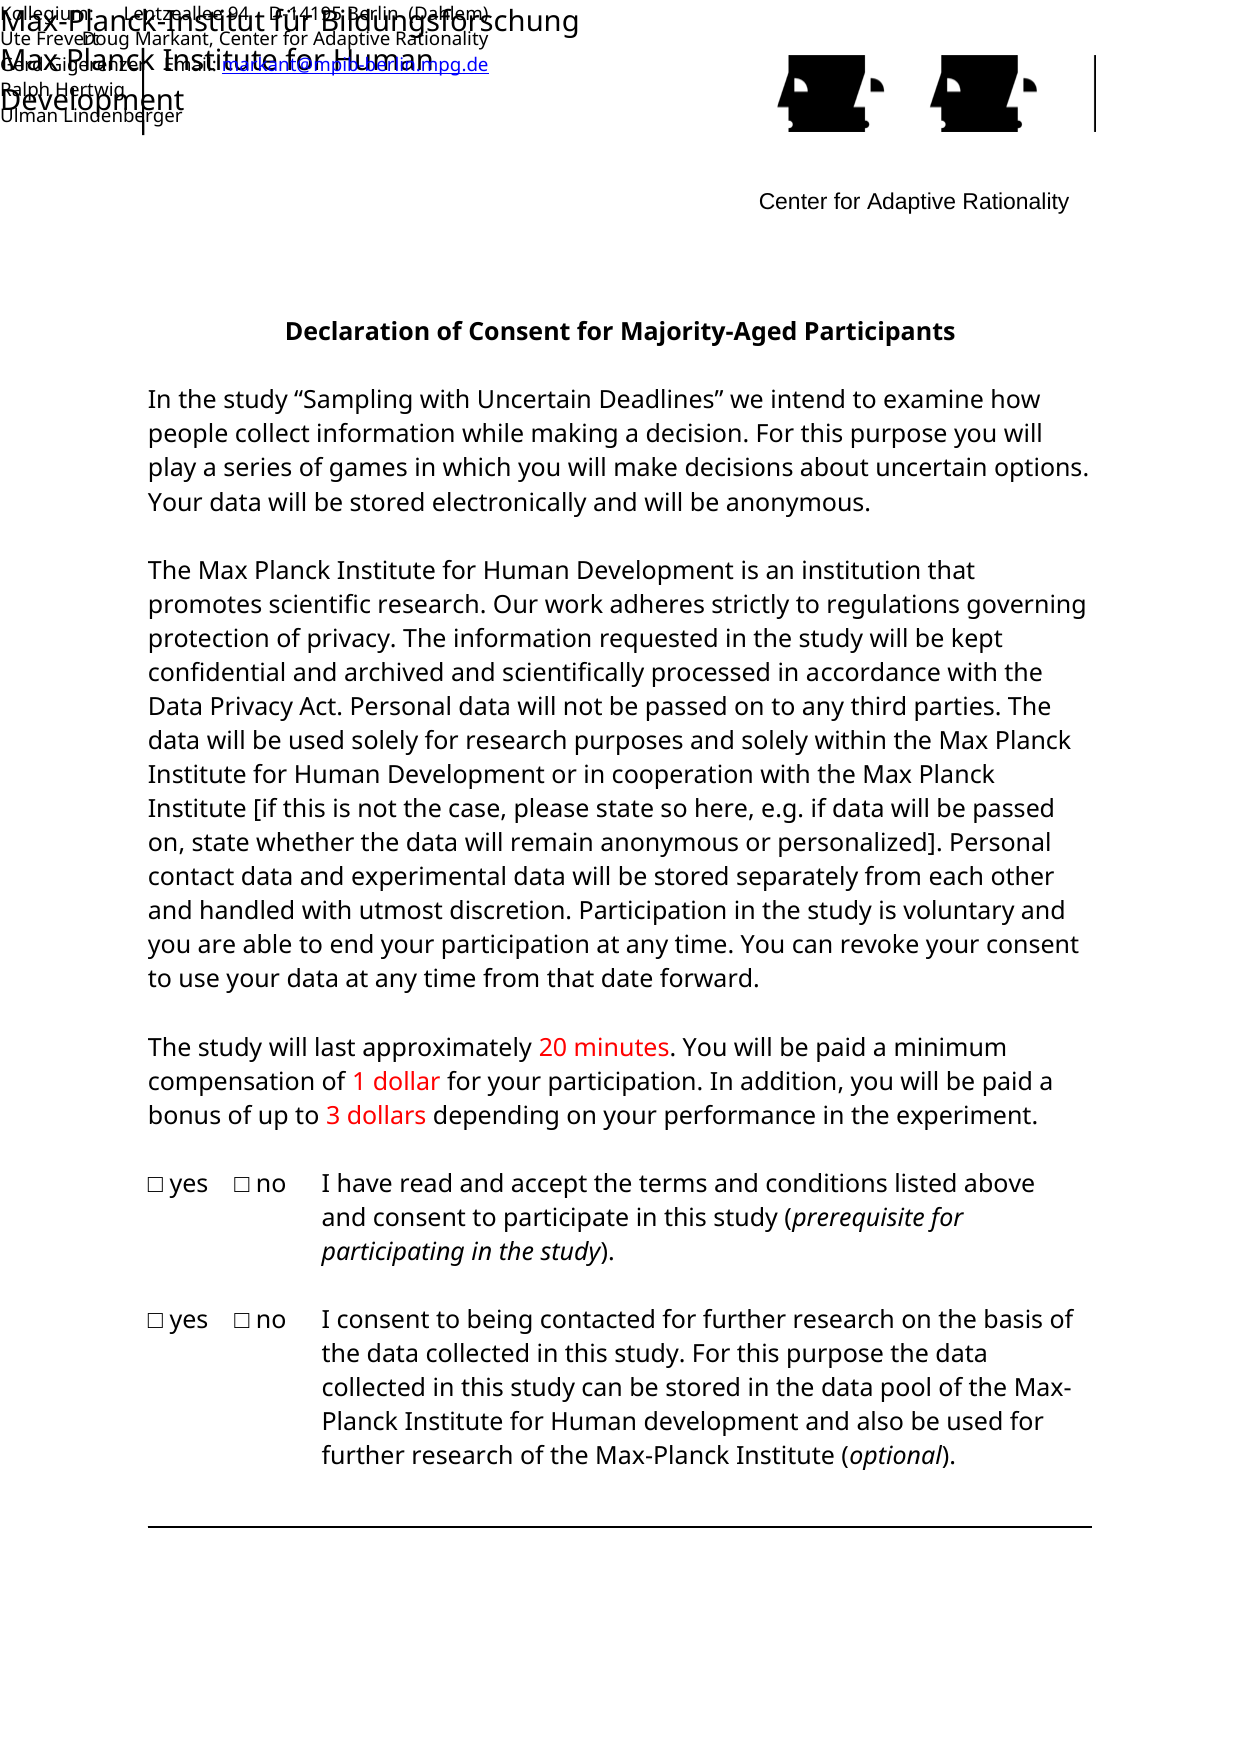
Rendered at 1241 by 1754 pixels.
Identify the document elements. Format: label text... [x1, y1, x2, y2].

text In the study “Sampling with Uncertain Deadlines” we intend to examine how people collect information while making a decision. For this purpose you will play a series of games in which you will make decisions about uncertain options. Your data will be stored electronically and will be anonymous. [148, 382, 1092, 518]
table_header □ yes □ no [136, 1302, 310, 1472]
picture [777, 55, 1096, 132]
table_header I have read and accept the terms and conditions listed above and consent to participate in this study (prerequisite for participating in the study). [310, 1165, 1096, 1268]
table_header □ yes □ no [136, 1165, 310, 1268]
text The Max Planck Institute for Human Development is an institution that promotes scientific research. Our work adheres strictly to regulations governing protection of privacy. The information requested in the study will be kept confidential and archived and scientifically processed in accordance with the Data Privacy Act. Personal data will not be passed on to any third parties. The data will be used solely for research purposes and solely within the Max Planck Institute for Human Development or in cooperation with the Max Planck Institute [if this is not the case, please state so here, e.g. if data will be passed on, state whether the data will remain anonymous or personalized]. Personal contact data and experimental data will be stored separately from each other and handled with utmost discretion. Participation in the study is voluntary and you are able to end your participation at any time. You can revoke your consent to use your data at any time from that date forward. [148, 552, 1092, 995]
text The study will last approximately 20 minutes. You will be paid a minimum compensation of 1 dollar for your participation. In addition, you will be paid a bonus of up to 3 dollars depending on your performance in the experiment. [148, 1029, 1092, 1131]
text Declaration of Consent for Majority-Aged Participants [148, 314, 1092, 348]
table_header I consent to being contacted for further research on the basis of the data collected in this study. For this purpose the data collected in this study can be stored in the data pool of the Max-Planck Institute for Human development and also be used for further research of the Max-Planck Institute (optional). [310, 1302, 1096, 1472]
